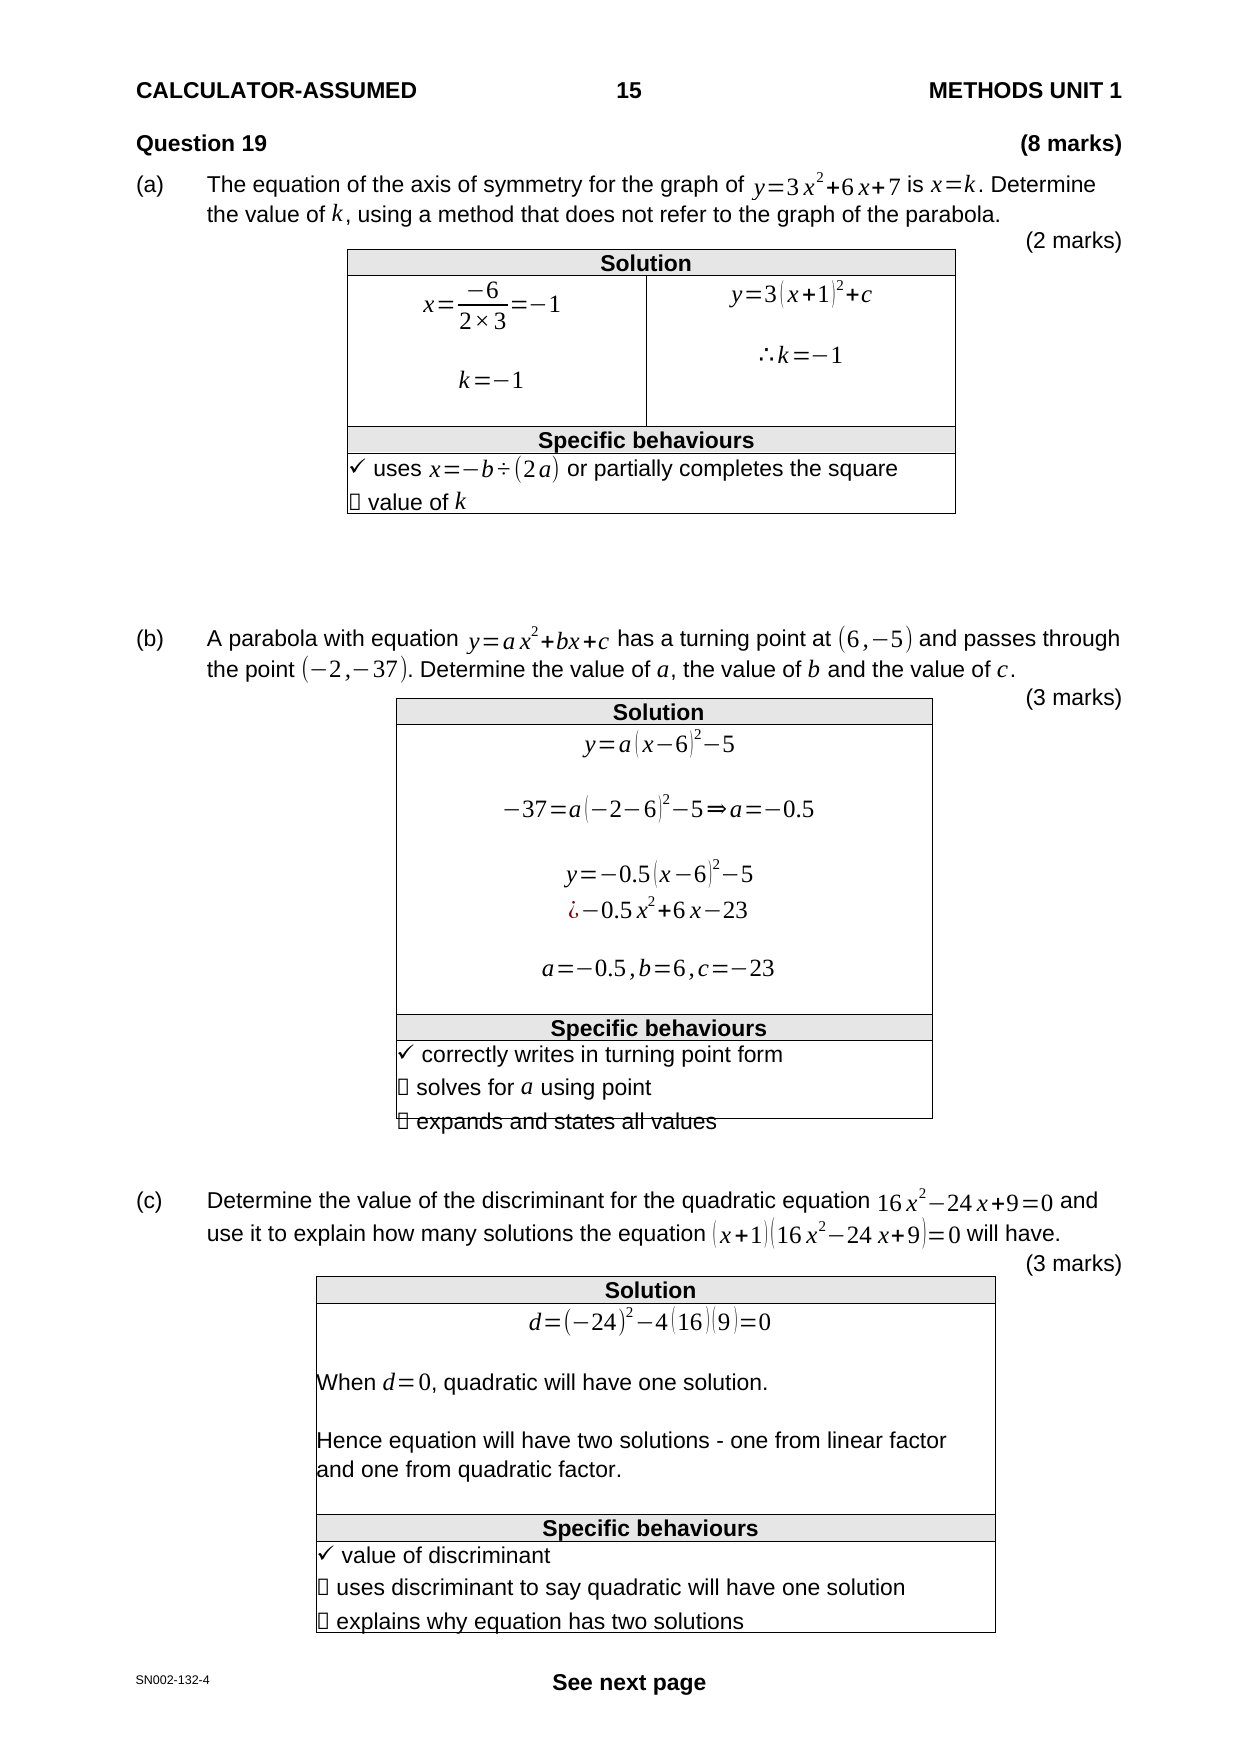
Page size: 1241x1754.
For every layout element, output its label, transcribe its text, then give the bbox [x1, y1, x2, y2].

text (c) Determine the value of the discriminant for the quadratic equation and use it to explain how many solutions the equation will have. [136, 1185, 1122, 1250]
text (2 marks) [136, 227, 1122, 254]
text Question 19 (8 marks) [136, 130, 1122, 156]
text (a) The equation of the axis of symmetry for the graph of is . Determine the value of , using a method that does not refer to the graph of the parabola. [136, 169, 1122, 227]
text (3 marks) [136, 1250, 1122, 1277]
text (b) A parabola with equation has a turning point at and passes through the point . Determine the value of , the value of and the value of . [136, 623, 1122, 684]
text (3 marks) [136, 684, 1122, 710]
